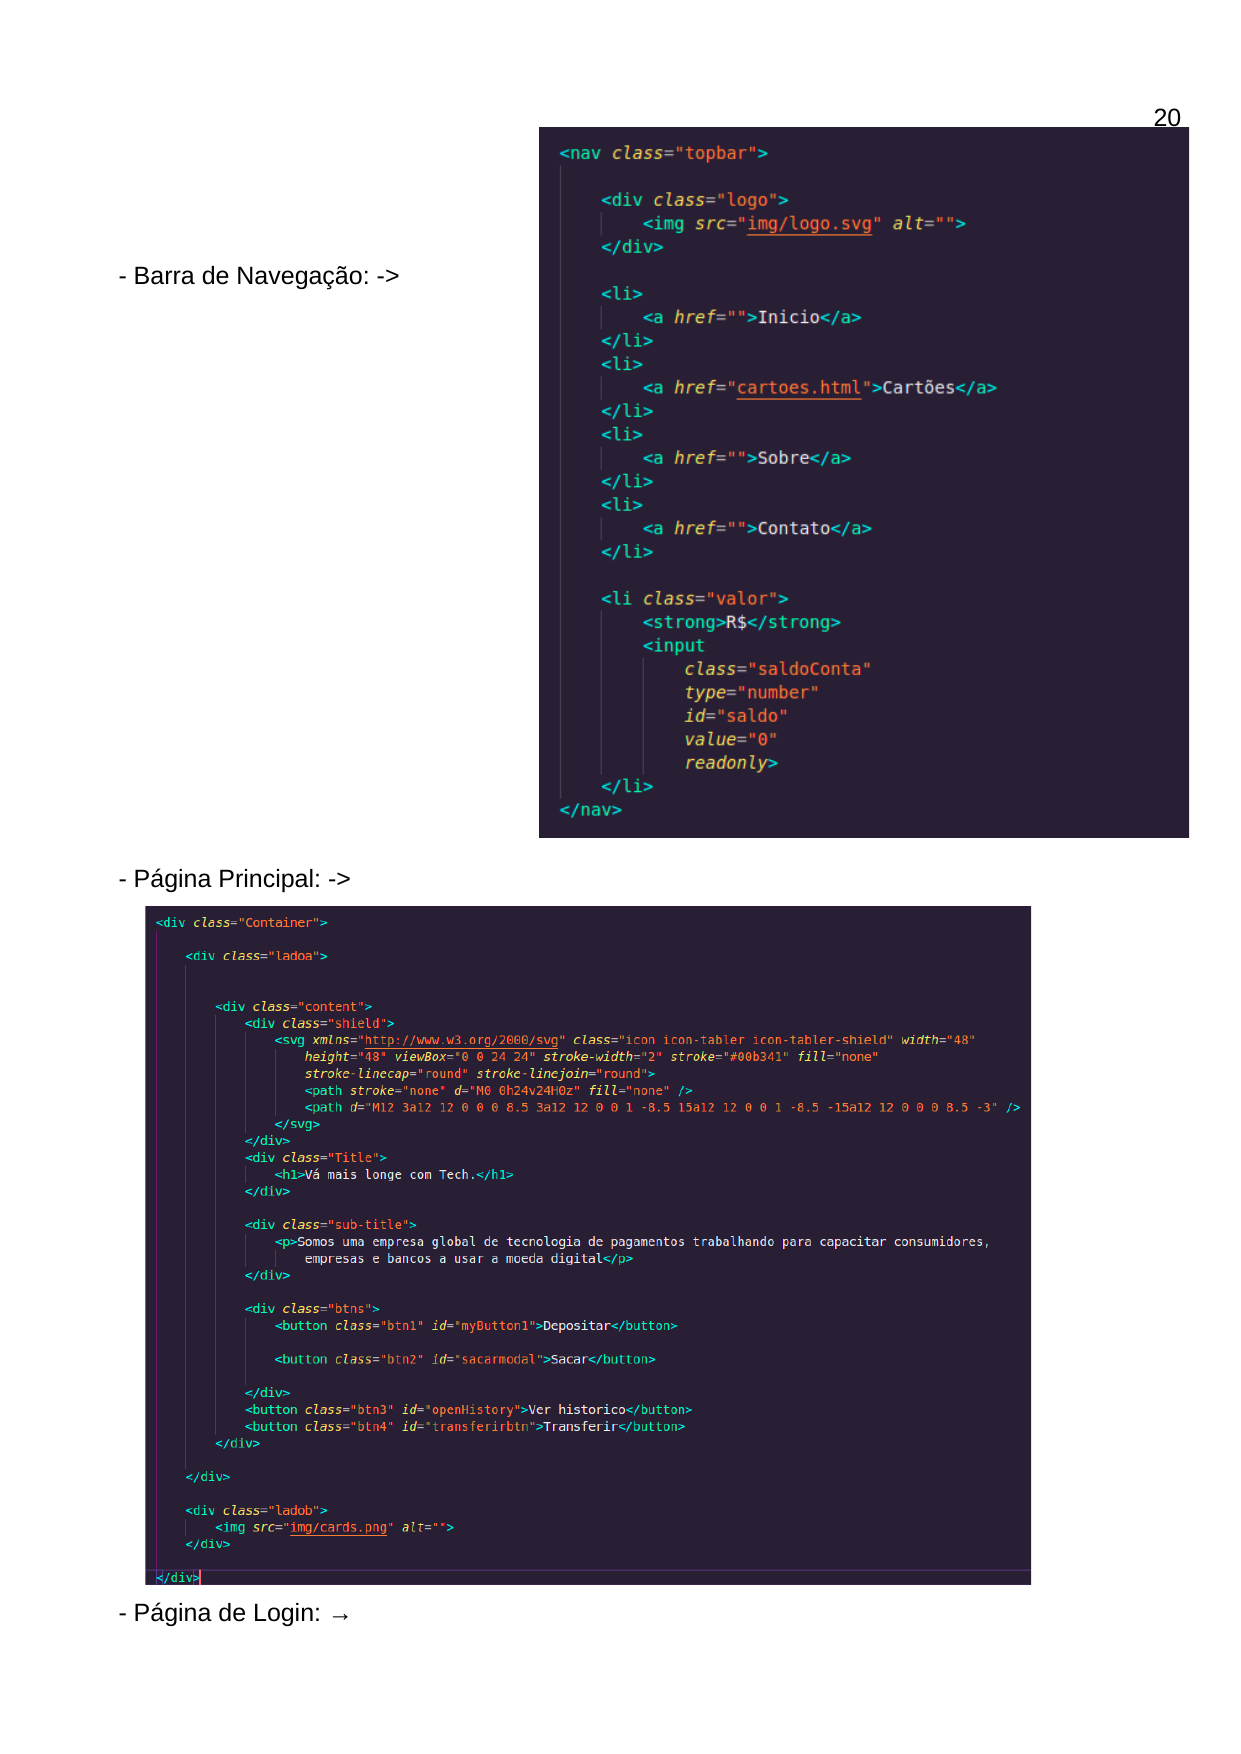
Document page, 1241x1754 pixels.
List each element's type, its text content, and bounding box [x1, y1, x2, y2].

text - Barra de Navegação: -> [118, 261, 539, 289]
picture [145, 906, 1032, 1585]
picture [539, 127, 1190, 838]
text - Página Principal: -> [118, 864, 1181, 893]
text - Página de Login: → [118, 1598, 1181, 1626]
